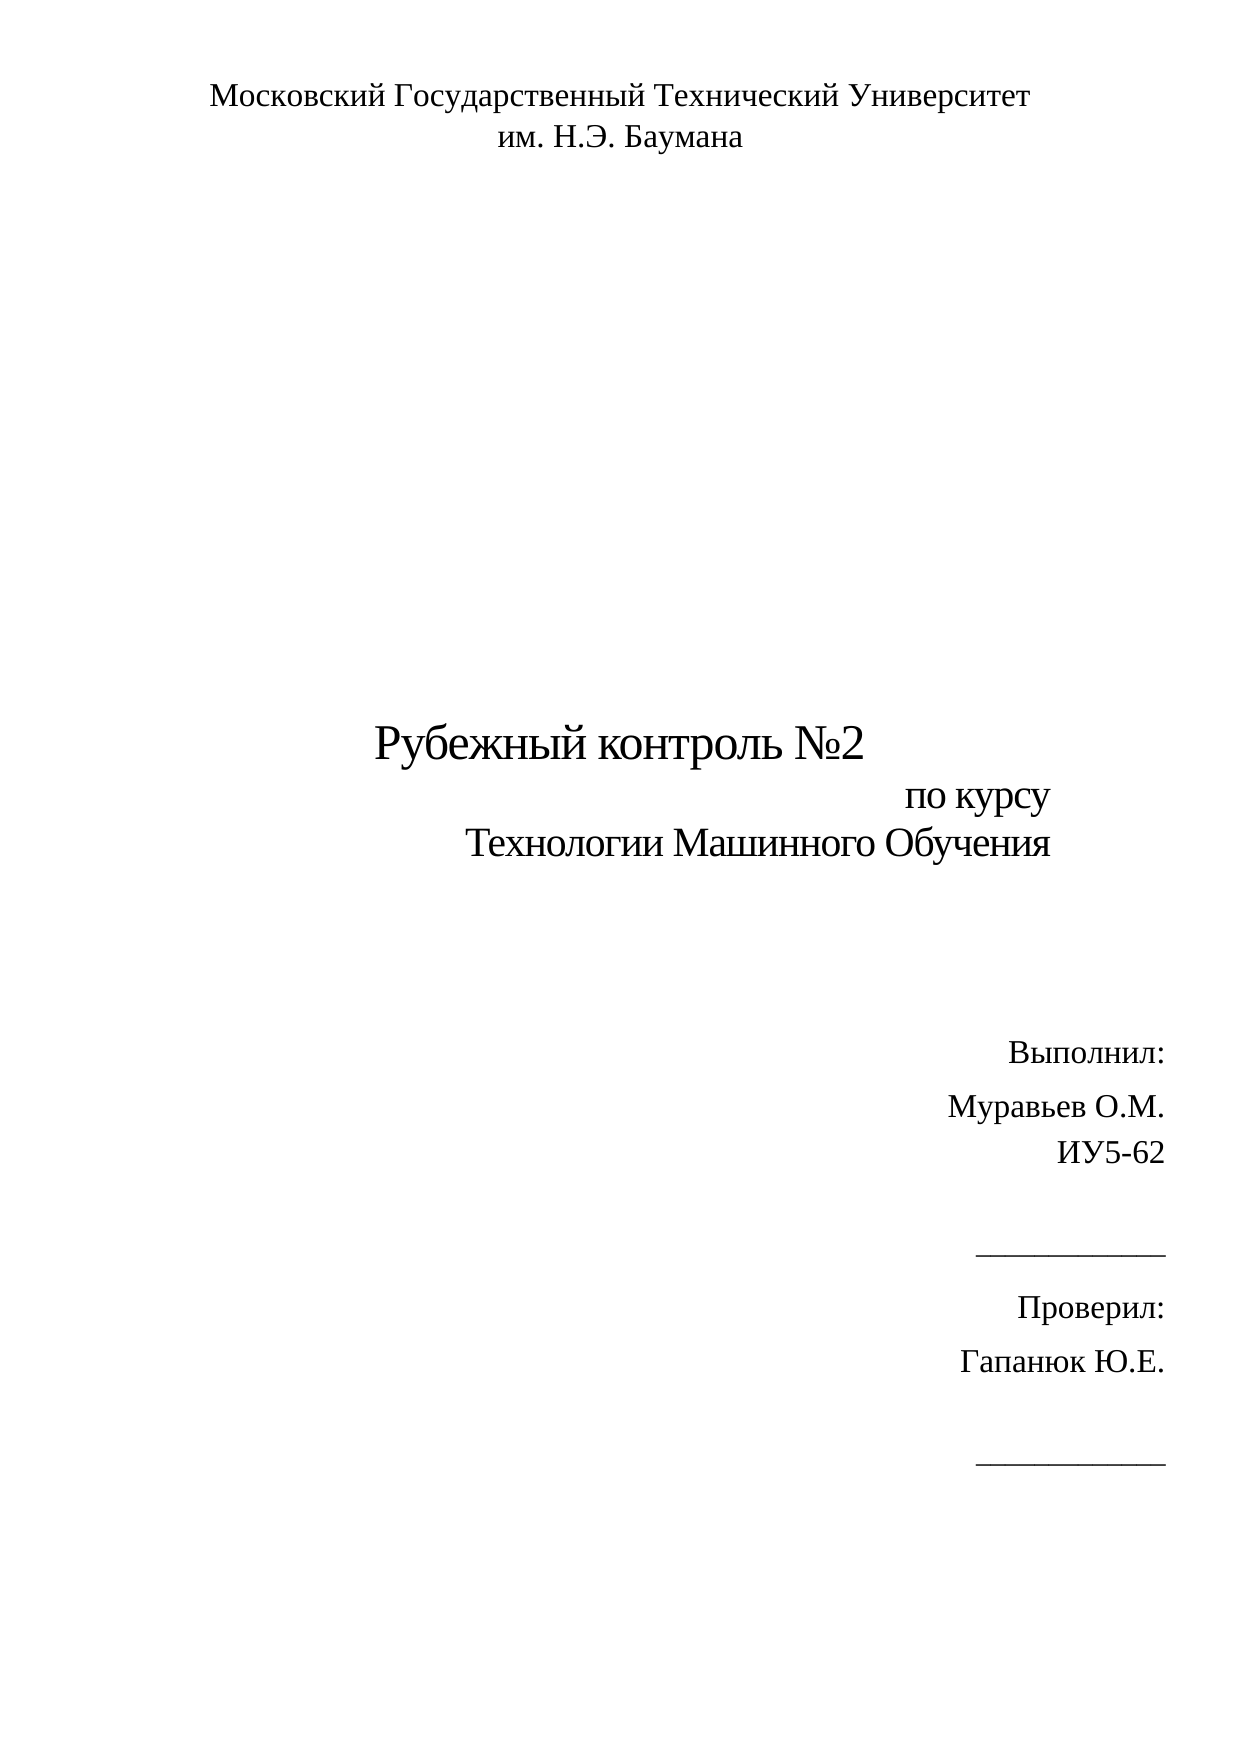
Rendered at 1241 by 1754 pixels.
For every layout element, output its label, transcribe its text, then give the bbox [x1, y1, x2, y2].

text _____________ [75, 1226, 1165, 1260]
text _____________ [75, 1435, 1165, 1469]
text Московский Государственный Технический Университет [75, 75, 1165, 113]
subtitle Проверил: [75, 1287, 1165, 1326]
title Технологии Машинного Обучения [75, 818, 1052, 866]
text им. Н.Э. Баумана [75, 116, 1165, 155]
subtitle ИУ5-62 [75, 1132, 1165, 1170]
title по курсу [75, 770, 1052, 818]
subtitle Гапанюк Ю.Е. [75, 1341, 1165, 1379]
subtitle Муравьев О.М. [75, 1086, 1165, 1125]
title Рубежный контроль №2 [75, 712, 1165, 770]
subtitle Выполнил: [75, 1033, 1165, 1071]
